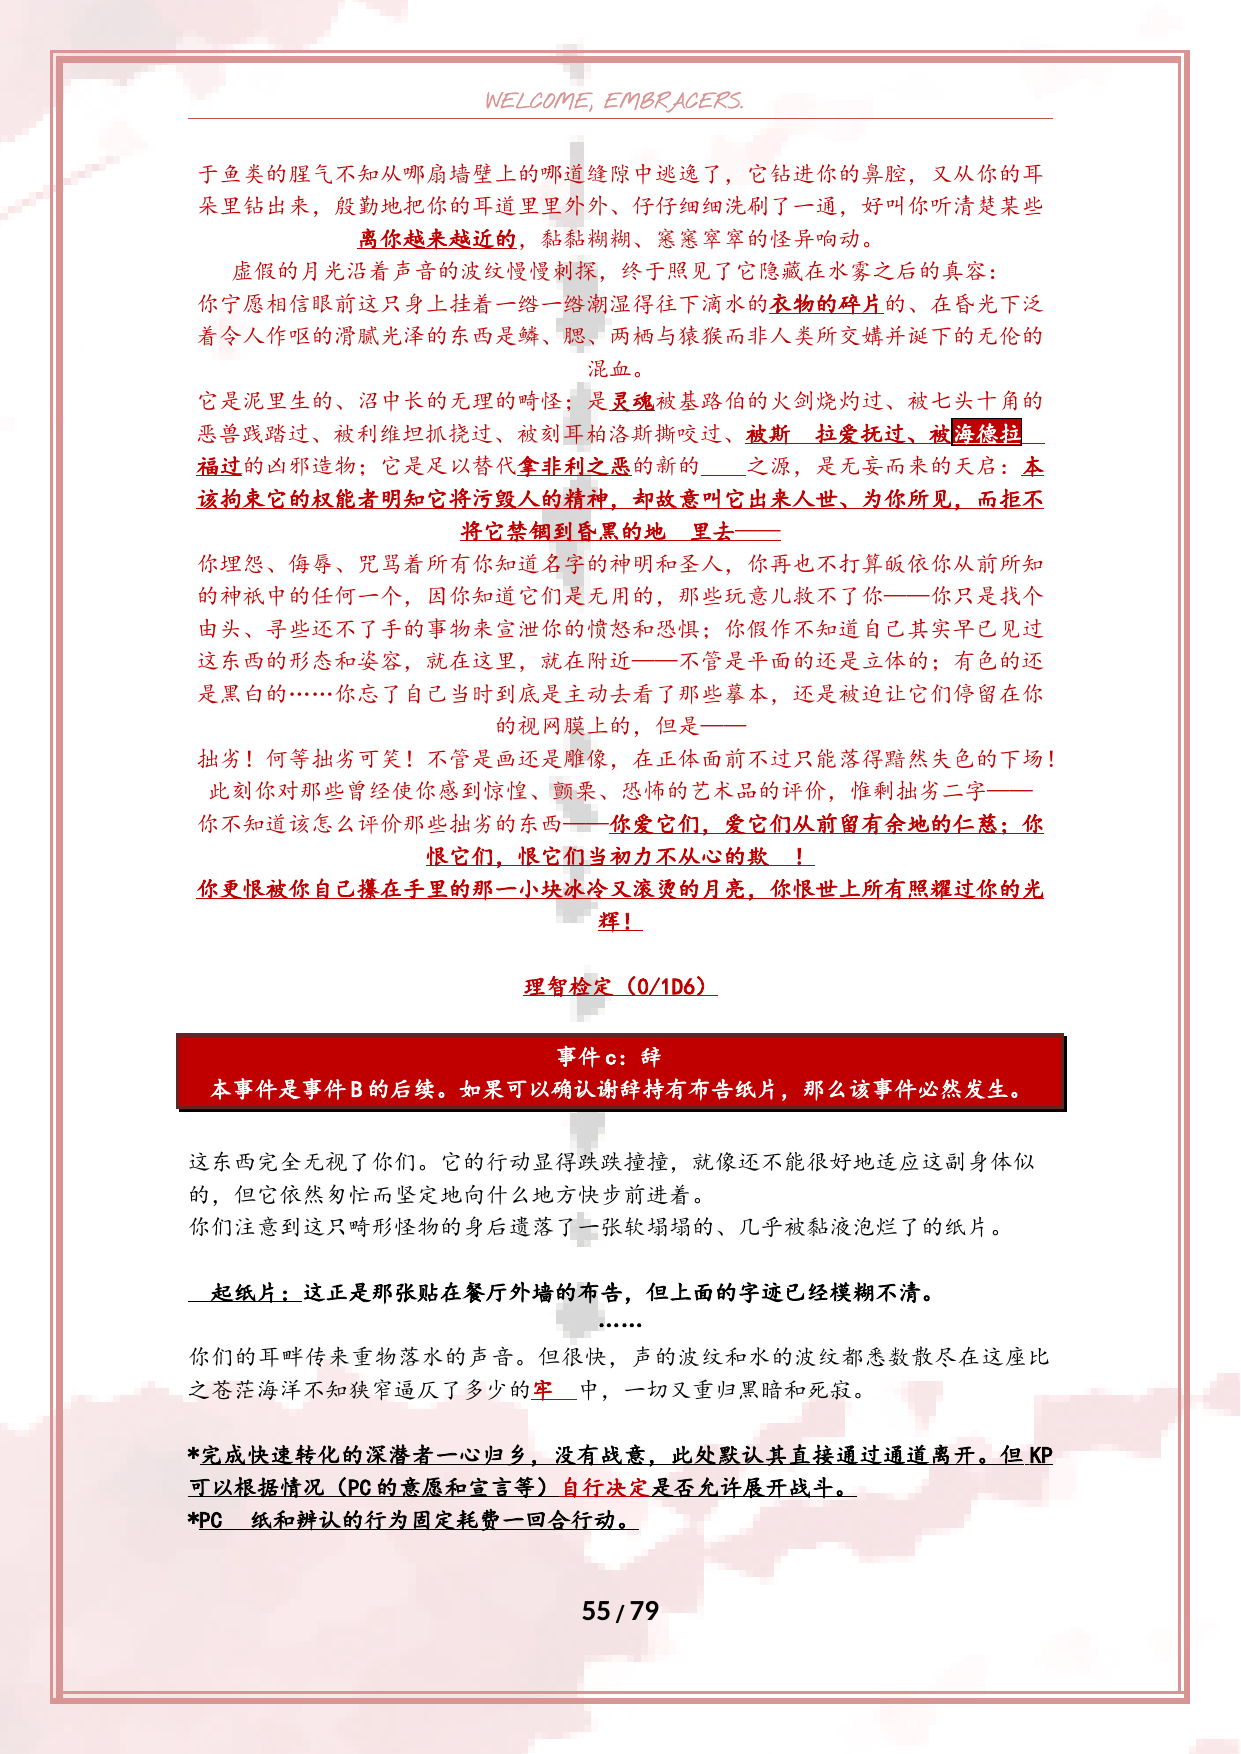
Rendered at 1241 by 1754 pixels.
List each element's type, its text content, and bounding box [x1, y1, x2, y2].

text 你宁愿相信眼前这只身上挂着一绺一绺潮湿得往下滴水的衣物的碎片的、在昏光下泛着令人作呕的滑腻光泽的东西是鳞、腮、两栖与猿猴而非人类所交媾并诞下的无伦的混血。 [187, 286, 1053, 383]
text 捡起纸片：这正是那张贴在餐厅外墙的布告，但上面的字迹已经模糊不清。 [187, 1274, 1053, 1307]
text 这东西完全无视了你们。它的行动显得跌跌撞撞，就像还不能很好地适应这副身体似的，但它依然匆忙而坚定地向什么地方快步前进着。 [187, 1144, 1053, 1209]
text *完成快速转化的深潜者一心归乡，没有战意，此处默认其直接通过通道离开。但KP可以根据情况（PC的意愿和宣言等）自行决定是否允许展开战斗。 [187, 1437, 1053, 1502]
text …… [187, 1307, 1053, 1339]
text 它是泥里生的、沼中长的无理的畸怪；是灵魂被基路伯的火剑烧灼过、被七头十角的恶兽践踏过、被利维坦抓挠过、被刻耳柏洛斯撕咬过、被斯库拉爱抚过、被海德拉祝福过的凶邪造物；它是足以替代拿非利之恶的新的洪灾之源，是无妄而来的天启：本该拘束它的权能者明知它将污毁人的精神，却故意叫它出来人世、为你所见，而拒不将它禁锢到昏黑的地狱里去—— [187, 383, 1053, 546]
text 你不知道该怎么评价那些拙劣的东西——你爱它们，爱它们从前留有余地的仁慈；你恨它们，恨它们当初力不从心的欺瞒！ [187, 806, 1053, 871]
text 拙劣！何等拙劣可笑！不管是画还是雕像，在正体面前不过只能落得黯然失色的下场！此刻你对那些曾经使你感到惊惶、颤栗、恐怖的艺术品的评价，惟剩拙劣二字—— [187, 741, 1053, 806]
text 虚假的月光沿着声音的波纹慢慢刺探，终于照见了它隐藏在水雾之后的真容： [187, 253, 1053, 286]
text 你更恨被你自己攥在手里的那一小块冰冷又滚烫的月亮，你恨世上所有照耀过你的光辉！ [187, 871, 1053, 936]
text 本事件是事件B的后续。如果可以确认谢辞持有布告纸片，那么该事件必然发生。 [179, 1066, 1061, 1106]
text 理智检定（0/1D6） [187, 968, 1053, 1001]
text 你们的耳畔传来重物落水的声音。但很快，声的波纹和水的波纹都悉数散尽在这座比之苍茫海洋不知狭窄逼仄了多少的牢笼中，一切又重归黑暗和死寂。 [187, 1339, 1053, 1404]
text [187, 156, 1053, 253]
text *PC捡纸和辨认的行为固定耗费一回合行动。 [187, 1502, 1053, 1534]
text 〖事件c：辞诀〗 [179, 1037, 1061, 1066]
text 你埋怨、侮辱、咒骂着所有你知道名字的神明和圣人，你再也不打算皈依你从前所知的神祇中的任何一个，因你知道它们是无用的，那些玩意儿救不了你——你只是找个由头、寻些还不了手的事物来宣泄你的愤怒和恐惧；你假作不知道自己其实早已见过这东西的形态和姿容，就在这里，就在附近——不管是平面的还是立体的；有色的还是黑白的……你忘了自己当时到底是主动去看了那些摹本，还是被迫让它们停留在你的视网膜上的，但是—— [187, 546, 1053, 741]
text 你们注意到这只畸形怪物的身后遗落了一张软塌塌的、几乎被黏液泡烂了的纸片。 [187, 1209, 1053, 1242]
